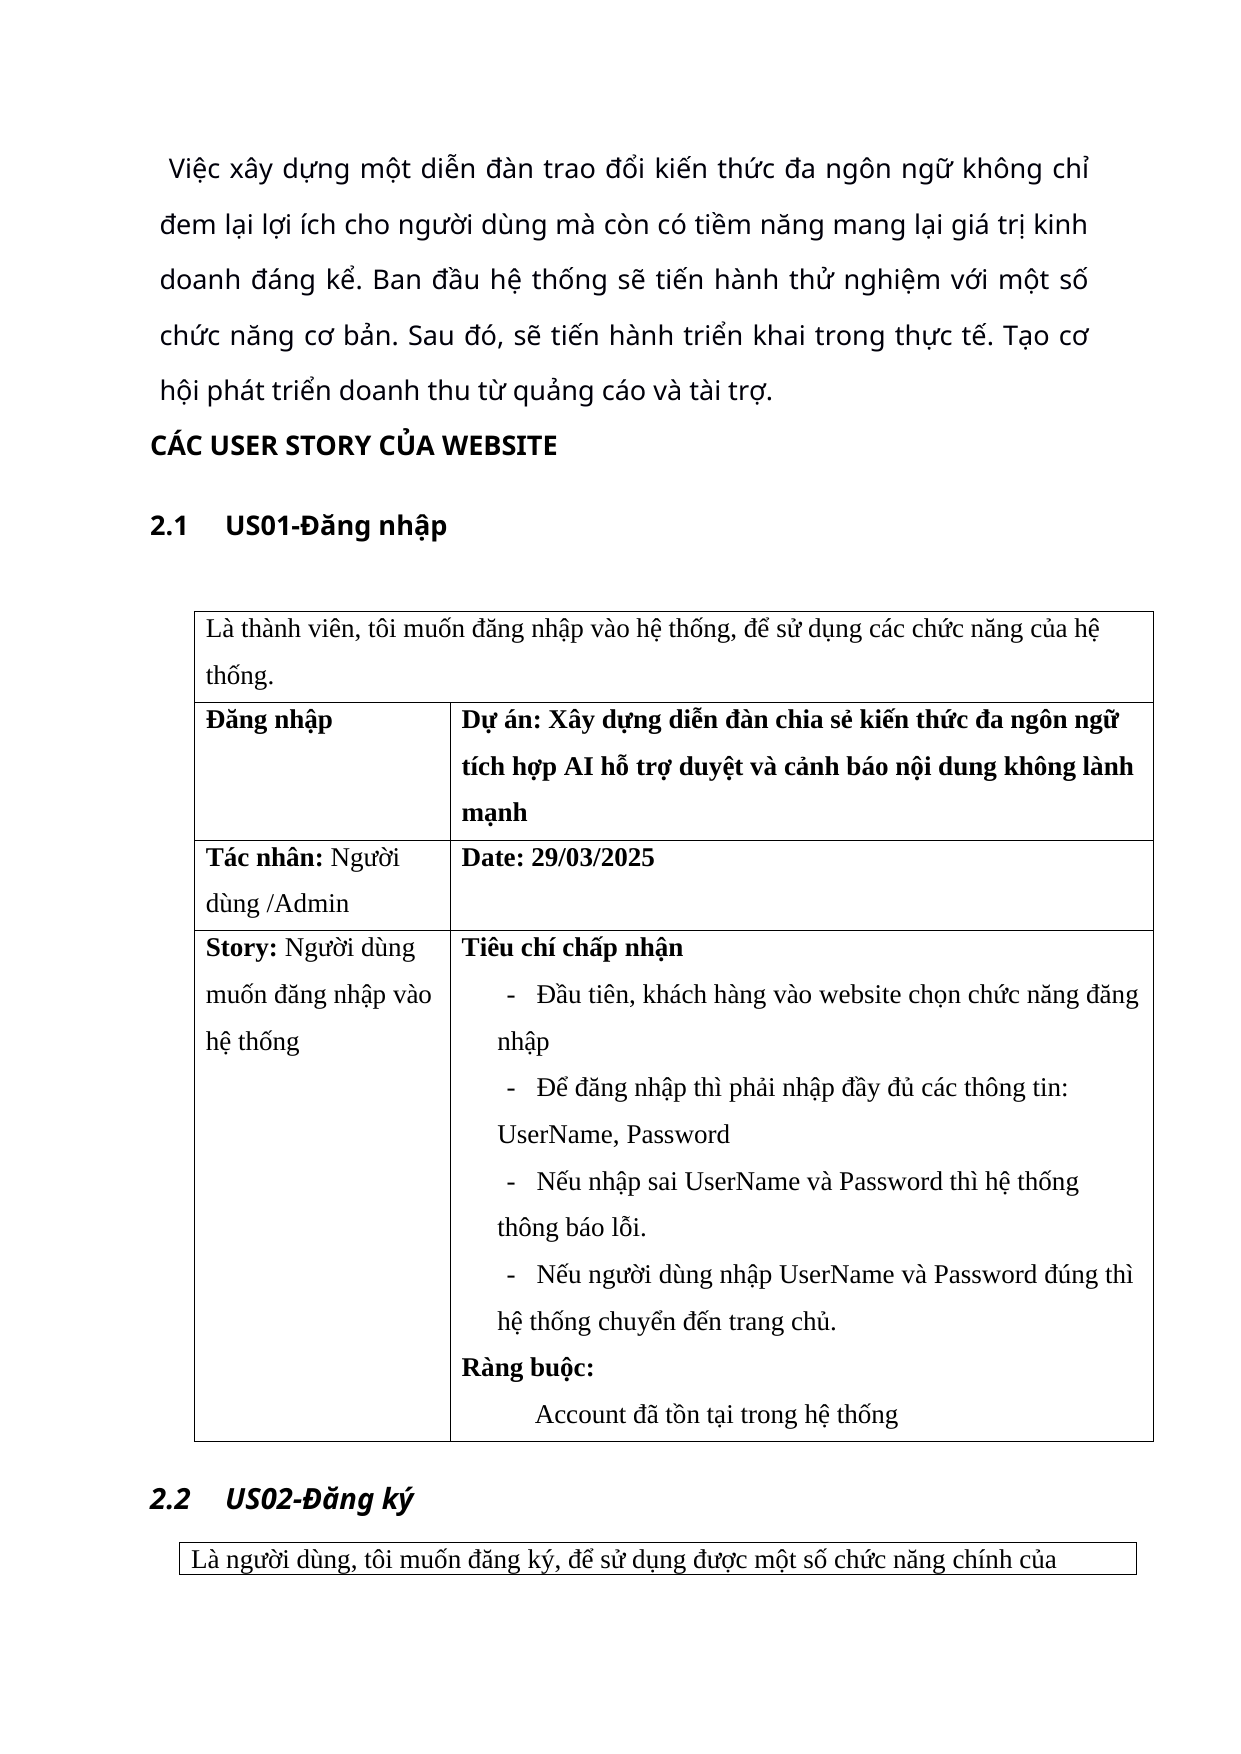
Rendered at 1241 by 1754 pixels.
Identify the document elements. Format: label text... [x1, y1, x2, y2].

table_cell Dự án: Xây dựng diễn đàn chia sẻ kiến thức đa ngôn ngữ tích hợp AI hỗ trợ duyệt và cảnh báo nội dung không lành mạnh [451, 703, 1153, 839]
table_cell Đăng nhập [195, 703, 450, 839]
table_cell Tiêu chí chấp nhận Đầu tiên, khách hàng vào website chọn chức năng đăng nhập Để đăng nhập thì phải nhập đầy đủ các thông tin: UserName, Password Nếu nhập sai UserName và Password thì hệ thống thông báo lỗi. Nếu người dùng nhập UserName và Password đúng thì hệ thống chuyển đến trang chủ. Ràng buộc: Account đã tồn tại trong hệ thống [451, 931, 1153, 1441]
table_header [180, 1543, 1136, 1574]
list Việc xây dựng một diễn đàn trao đổi kiến thức đa ngôn ngữ không chỉ đem lại lợi ích cho người dùng mà còn có tiềm năng mang lại giá trị kinh doanh đáng kể. Ban đầu hệ thống sẽ tiến hành thử nghiệm với một số chức năng cơ bản. Sau đó, sẽ tiến hành triển khai trong thực tế. Tạo cơ hội phát triển doanh thu từ quảng cáo và tài trợ. [159, 150, 1090, 408]
table_cell Story: Người dùng muốn đăng nhập vào hệ thống [195, 931, 450, 1441]
list CÁC USER STORY CỦA WEBSITE [150, 427, 1090, 463]
list 2.1 US01-Đăng nhập [150, 507, 1090, 544]
table_cell Tác nhân: Người dùng /Admin [195, 841, 450, 930]
table_header Là thành viên, tôi muốn đăng nhập vào hệ thống, để sử dụng các chức năng của hệ thống. [195, 612, 1153, 702]
subtitle 2.2 US02-Đăng ký [150, 1478, 1090, 1518]
table_cell Date: 29/03/2025 [451, 841, 1153, 930]
